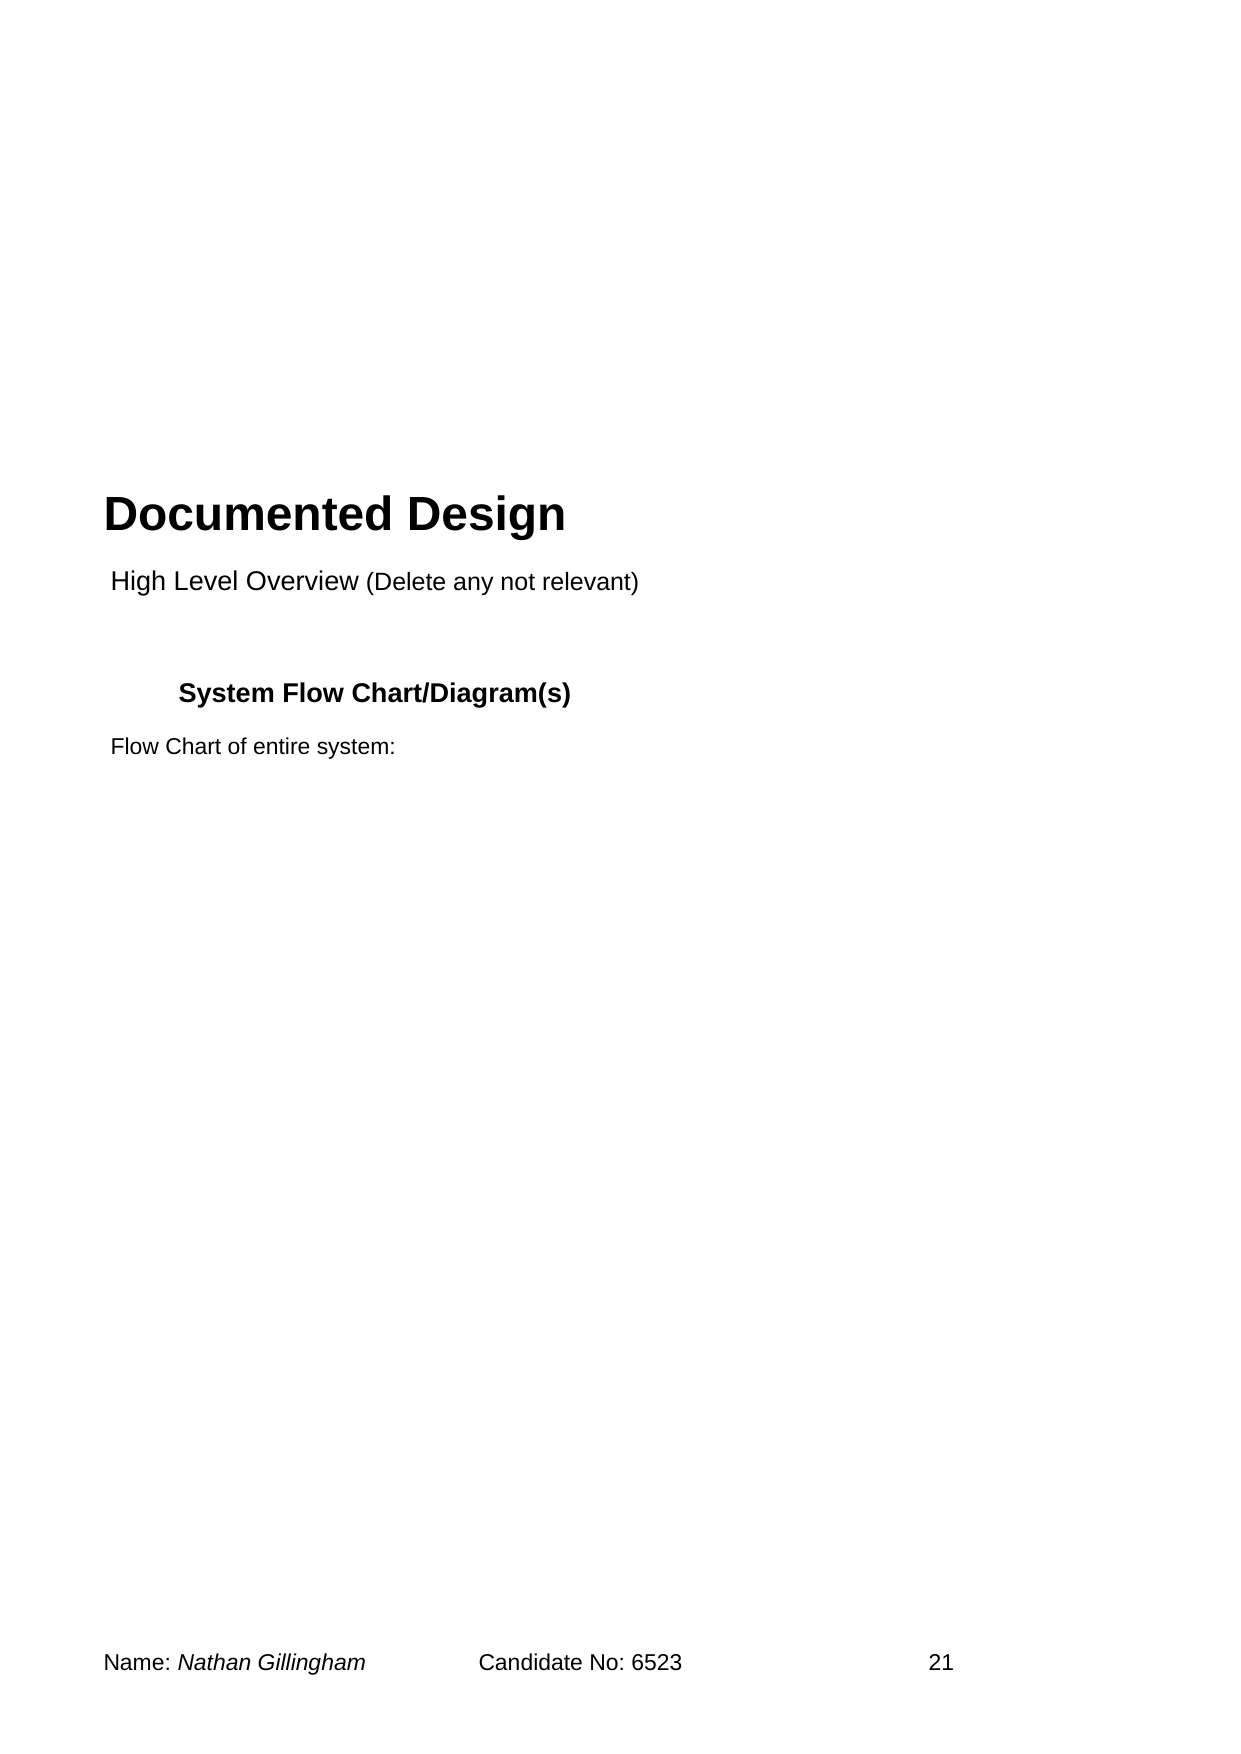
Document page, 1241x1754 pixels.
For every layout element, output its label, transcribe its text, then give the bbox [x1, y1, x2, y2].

text High Level Overview (Delete any not relevant) [103, 565, 1151, 596]
subtitle System Flow Chart/Diagram(s) [103, 677, 1151, 708]
subtitle Documented Design [103, 485, 1151, 540]
text Flow Chart of entire system: [103, 733, 1151, 759]
